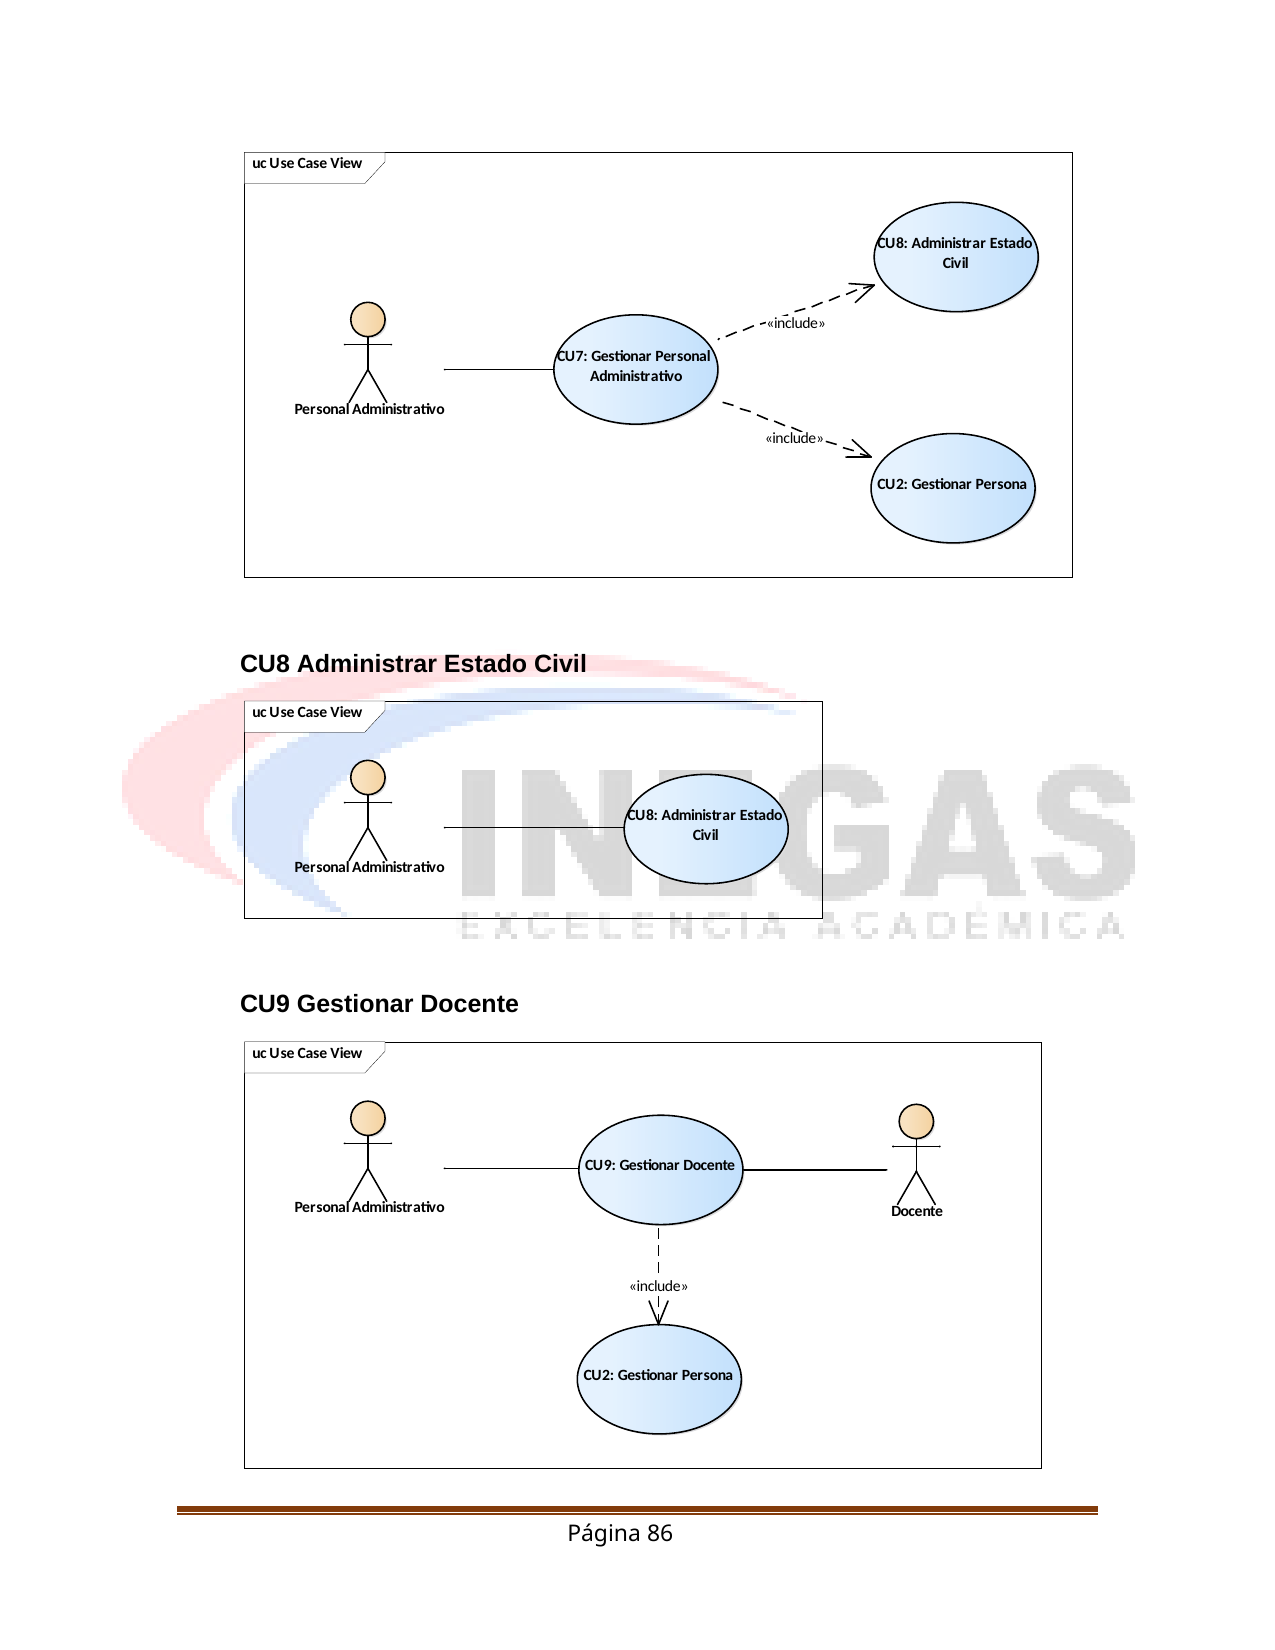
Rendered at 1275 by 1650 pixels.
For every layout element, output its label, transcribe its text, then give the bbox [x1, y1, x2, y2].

text CU9 Gestionar Docente [240, 989, 1098, 1018]
text CU8 Administrar Estado Civil [240, 648, 1098, 677]
